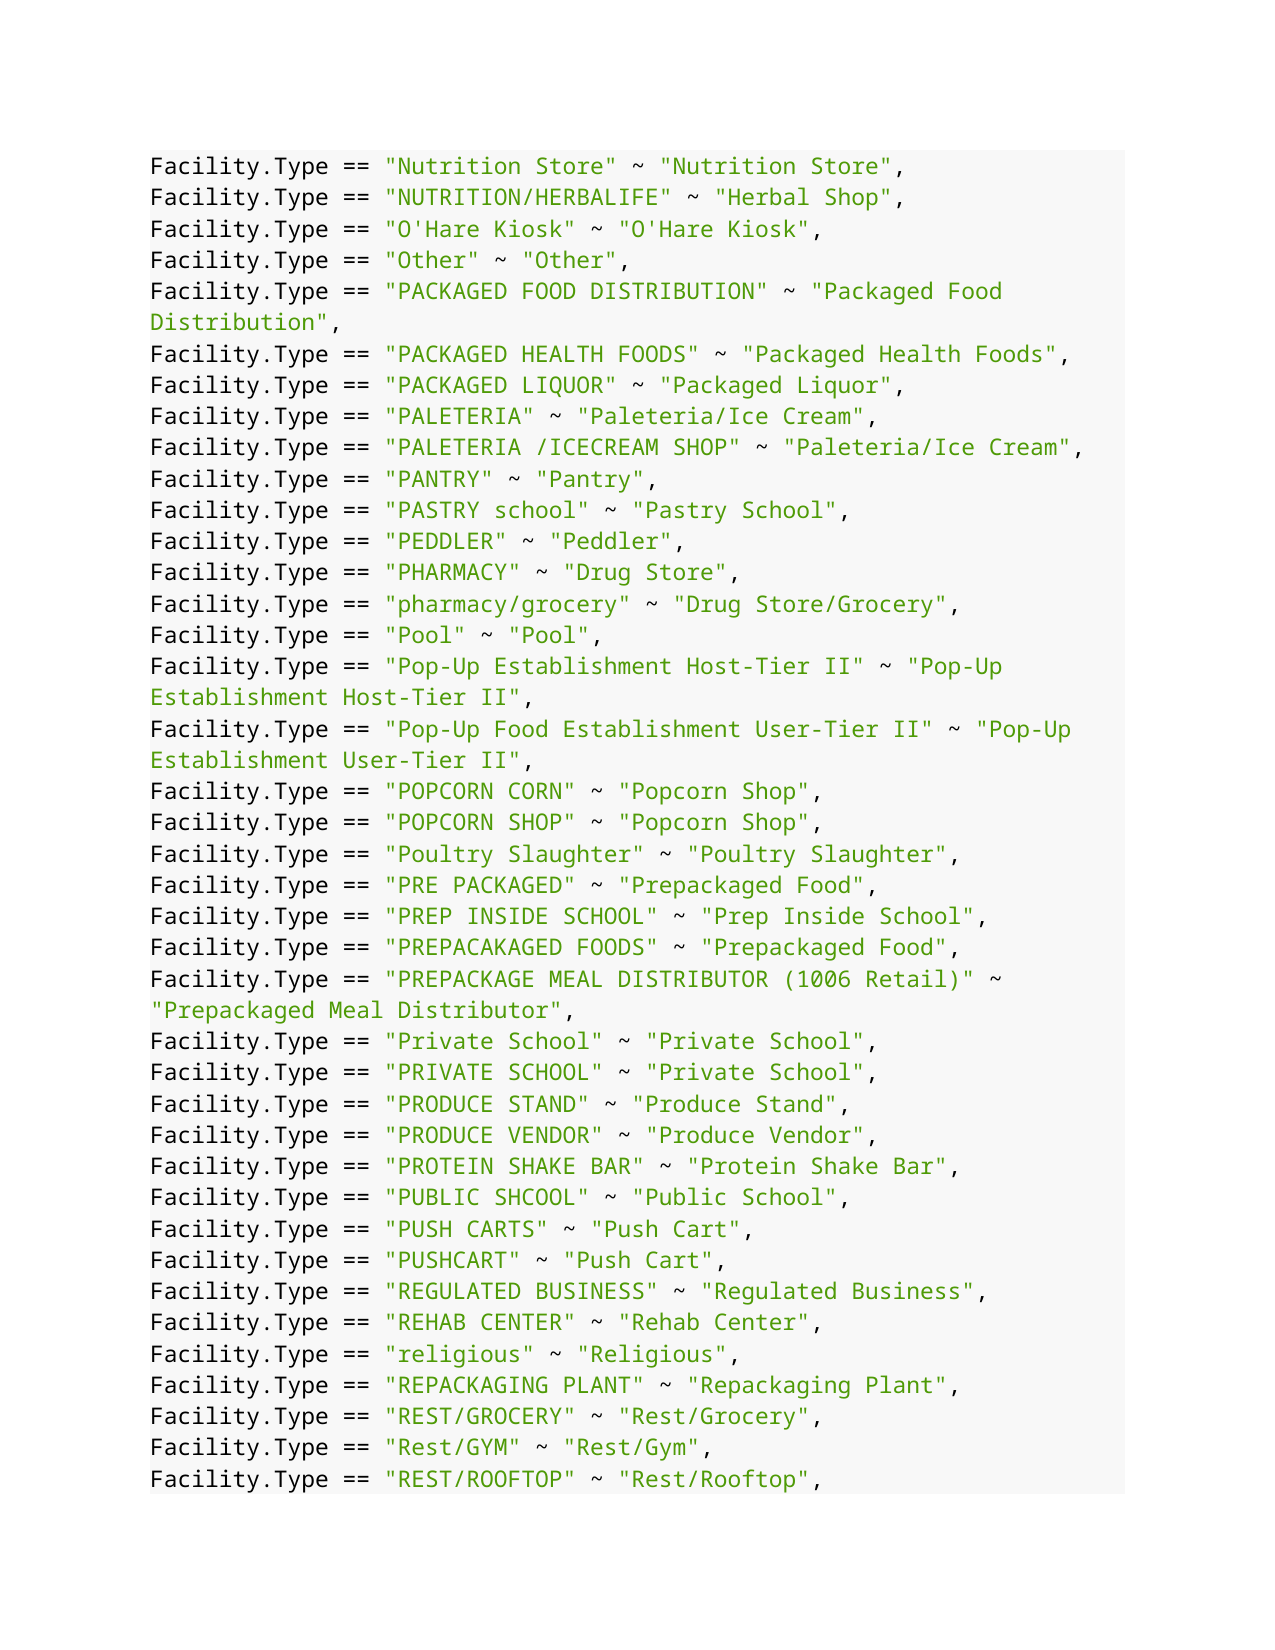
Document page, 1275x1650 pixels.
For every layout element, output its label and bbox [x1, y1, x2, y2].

text [150, 150, 1125, 1494]
